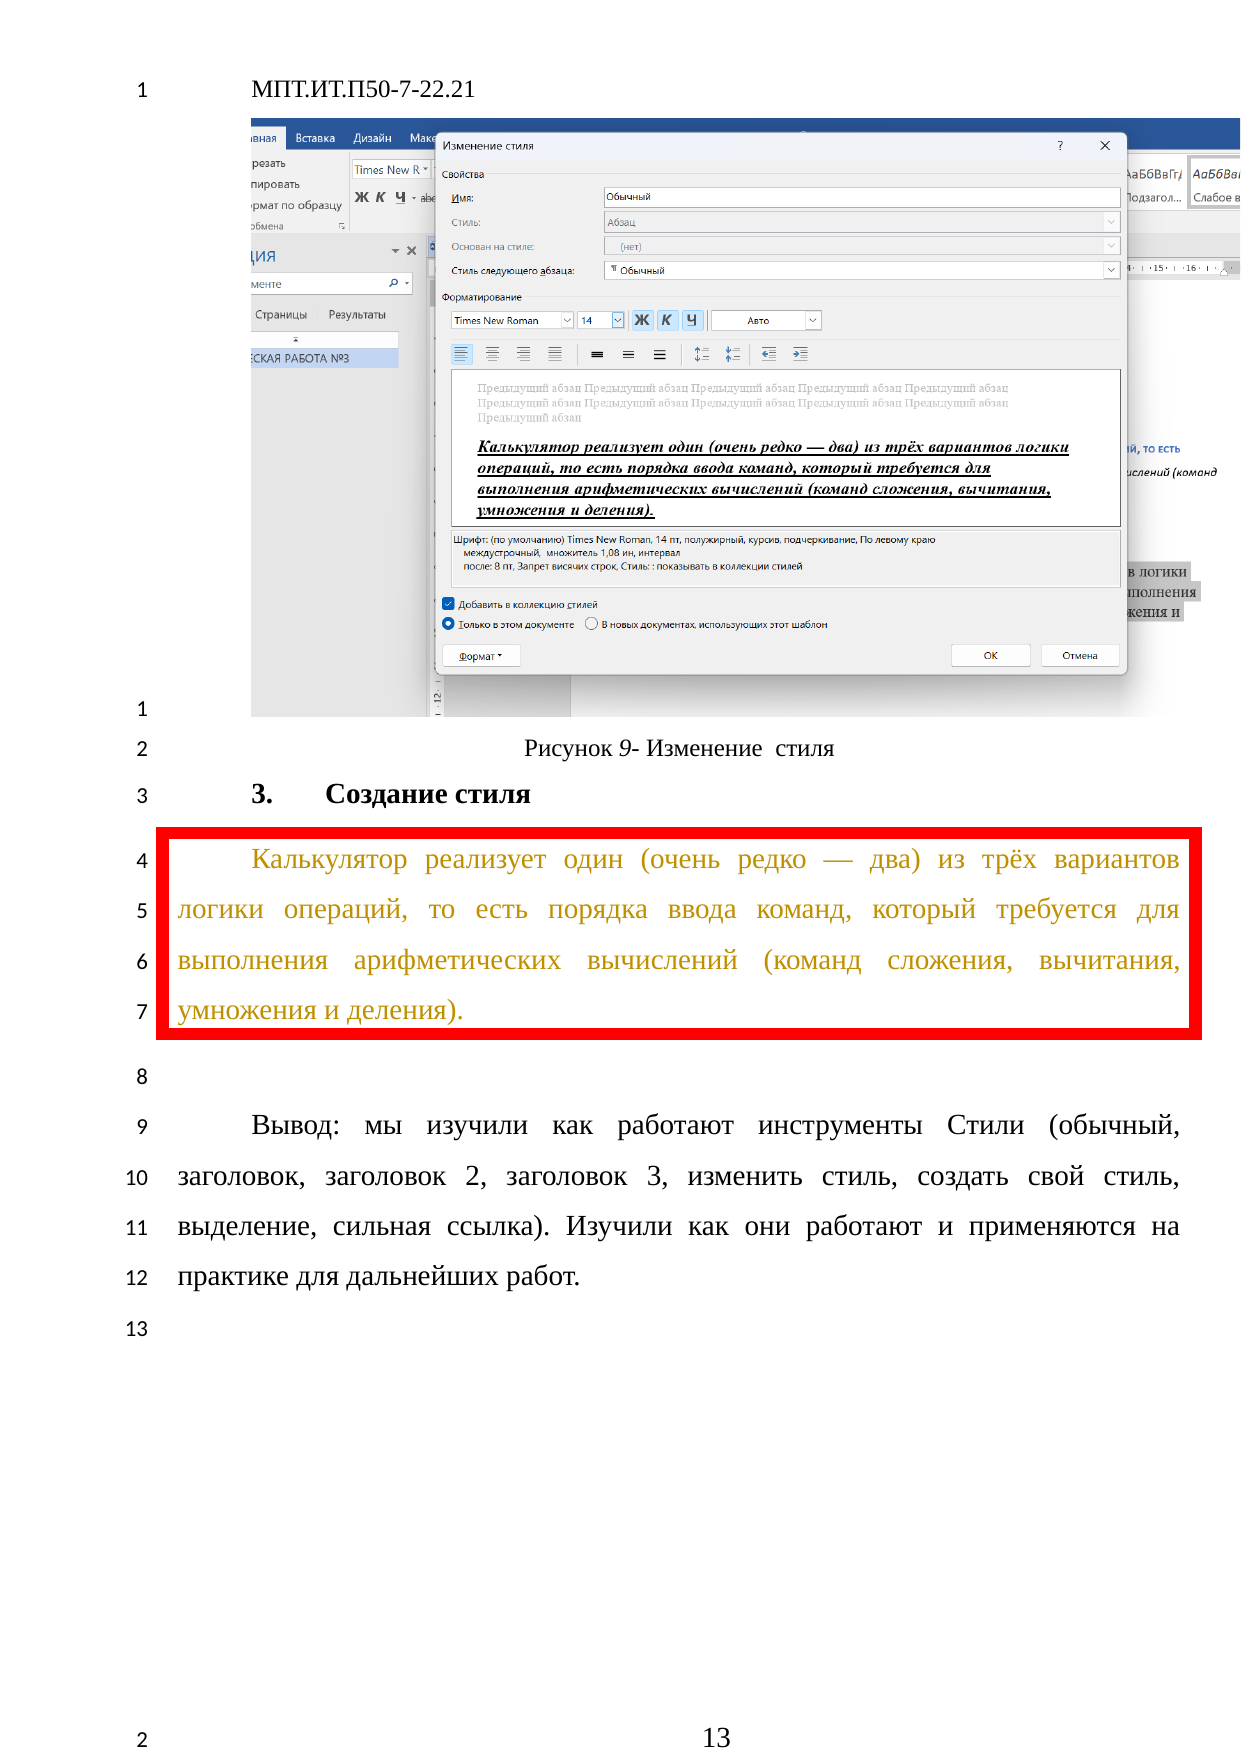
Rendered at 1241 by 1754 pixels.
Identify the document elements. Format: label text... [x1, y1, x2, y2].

list Калькулятор реализует один (очень редко — два) из трёх вариантов логики операций, то есть порядка ввода команд, который требуется для выполнения арифметических вычислений (команд сложения, вычитания, умножения и деления). [169, 839, 1189, 1028]
text Рисунок 9- Изменение стиля [177, 733, 1181, 762]
text Создание стиля [177, 776, 1181, 810]
picture [251, 118, 1241, 717]
text Вывод: мы изучили как работают инструменты Стили (обычный, заголовок, заголовок 2, заголовок 3, изменить стиль, создать свой стиль, выделение, сильная ссылка). Изучили как они работают и применяются на практике для дальнейших работ. [177, 1107, 1181, 1292]
